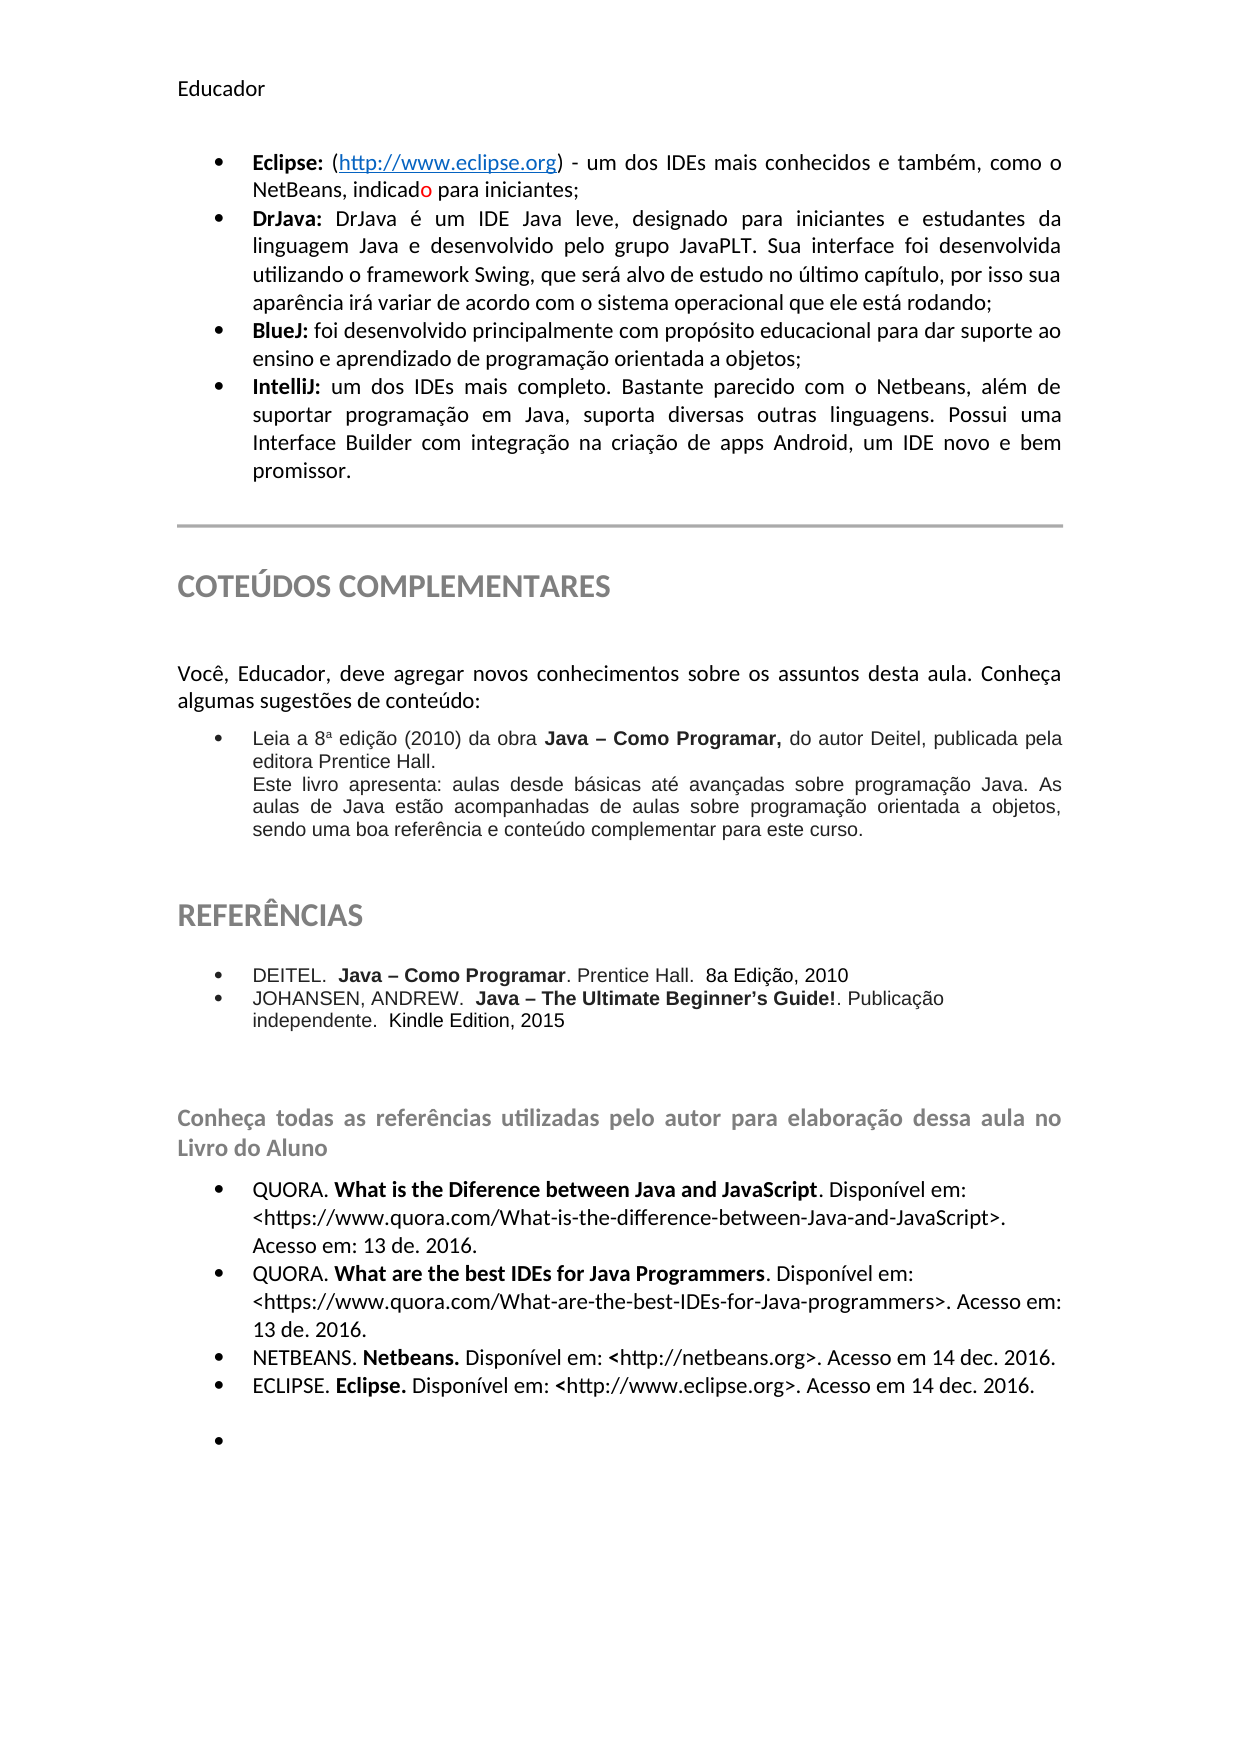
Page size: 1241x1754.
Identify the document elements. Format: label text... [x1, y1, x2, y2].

list NETBEANS. Netbeans. Disponível em: <http://netbeans.org>. Acesso em 14 dec. 2016. [215, 1343, 1063, 1371]
text Este livro apresenta: aulas desde básicas até avançadas sobre programação Java. As aulas de Java estão acompanhadas de aulas sobre programação orientada a objetos, sendo uma boa referência e conteúdo complementar para este curso. [252, 773, 1063, 841]
list QUORA. What is the Diference between Java and JavaScript. Disponível em: <https://www.quora.com/What-is-the-difference-between-Java-and-JavaScript>. Acesso em: 13 de. 2016. [215, 1175, 1063, 1259]
list JOHANSEN, ANDREW. Java – The Ultimate Beginner’s Guide!. Publicação independente. Kindle Edition, 2015 [215, 987, 1063, 1032]
list ECLIPSE. Eclipse. Disponível em: <http://www.eclipse.org>. Acesso em 14 dec. 2016. [215, 1371, 1063, 1399]
subtitle REFERÊNCIAS [177, 894, 1063, 934]
text Você, Educador, deve agregar novos conhecimentos sobre os assuntos desta aula. Conheça algumas sugestões de conteúdo: [177, 659, 1063, 715]
list IntelliJ: um dos IDEs mais completo. Bastante parecido com o Netbeans, além de suportar programação em Java, suporta diversas outras linguagens. Possui uma Interface Builder com integração na criação de apps Android, um IDE novo e bem promissor. [215, 372, 1063, 484]
subtitle COTEÚDOS COMPLEMENTARES [177, 565, 1063, 606]
list Leia a 8a edição (2010) da obra Java – Como Programar, do autor Deitel, publicada pela editora Prentice Hall. [215, 727, 1063, 773]
list DEITEL. Java – Como Programar. Prentice Hall. 8a Edição, 2010 [215, 964, 1063, 987]
list Eclipse: (http://www.eclipse.org) - um dos IDEs mais conhecidos e também, como o NetBeans, indicado para iniciantes; [215, 148, 1063, 204]
list BlueJ: foi desenvolvido principalmente com propósito educacional para dar suporte ao ensino e aprendizado de programação orientada a objetos; [215, 316, 1063, 372]
list DrJava: DrJava é um IDE Java leve, designado para iniciantes e estudantes da linguagem Java e desenvolvido pelo grupo JavaPLT. Sua interface foi desenvolvida utilizando o framework Swing, que será alvo de estudo no último capítulo, por isso sua aparência irá variar de acordo com o sistema operacional que ele está rodando; [215, 204, 1063, 316]
subtitle Conheça todas as referências utilizadas pelo autor para elaboração dessa aula no Livro do Aluno [177, 1102, 1063, 1163]
list QUORA. What are the best IDEs for Java Programmers. Disponível em: <https://www.quora.com/What-are-the-best-IDEs-for-Java-programmers>. Acesso em: 13 de. 2016. [215, 1259, 1063, 1343]
